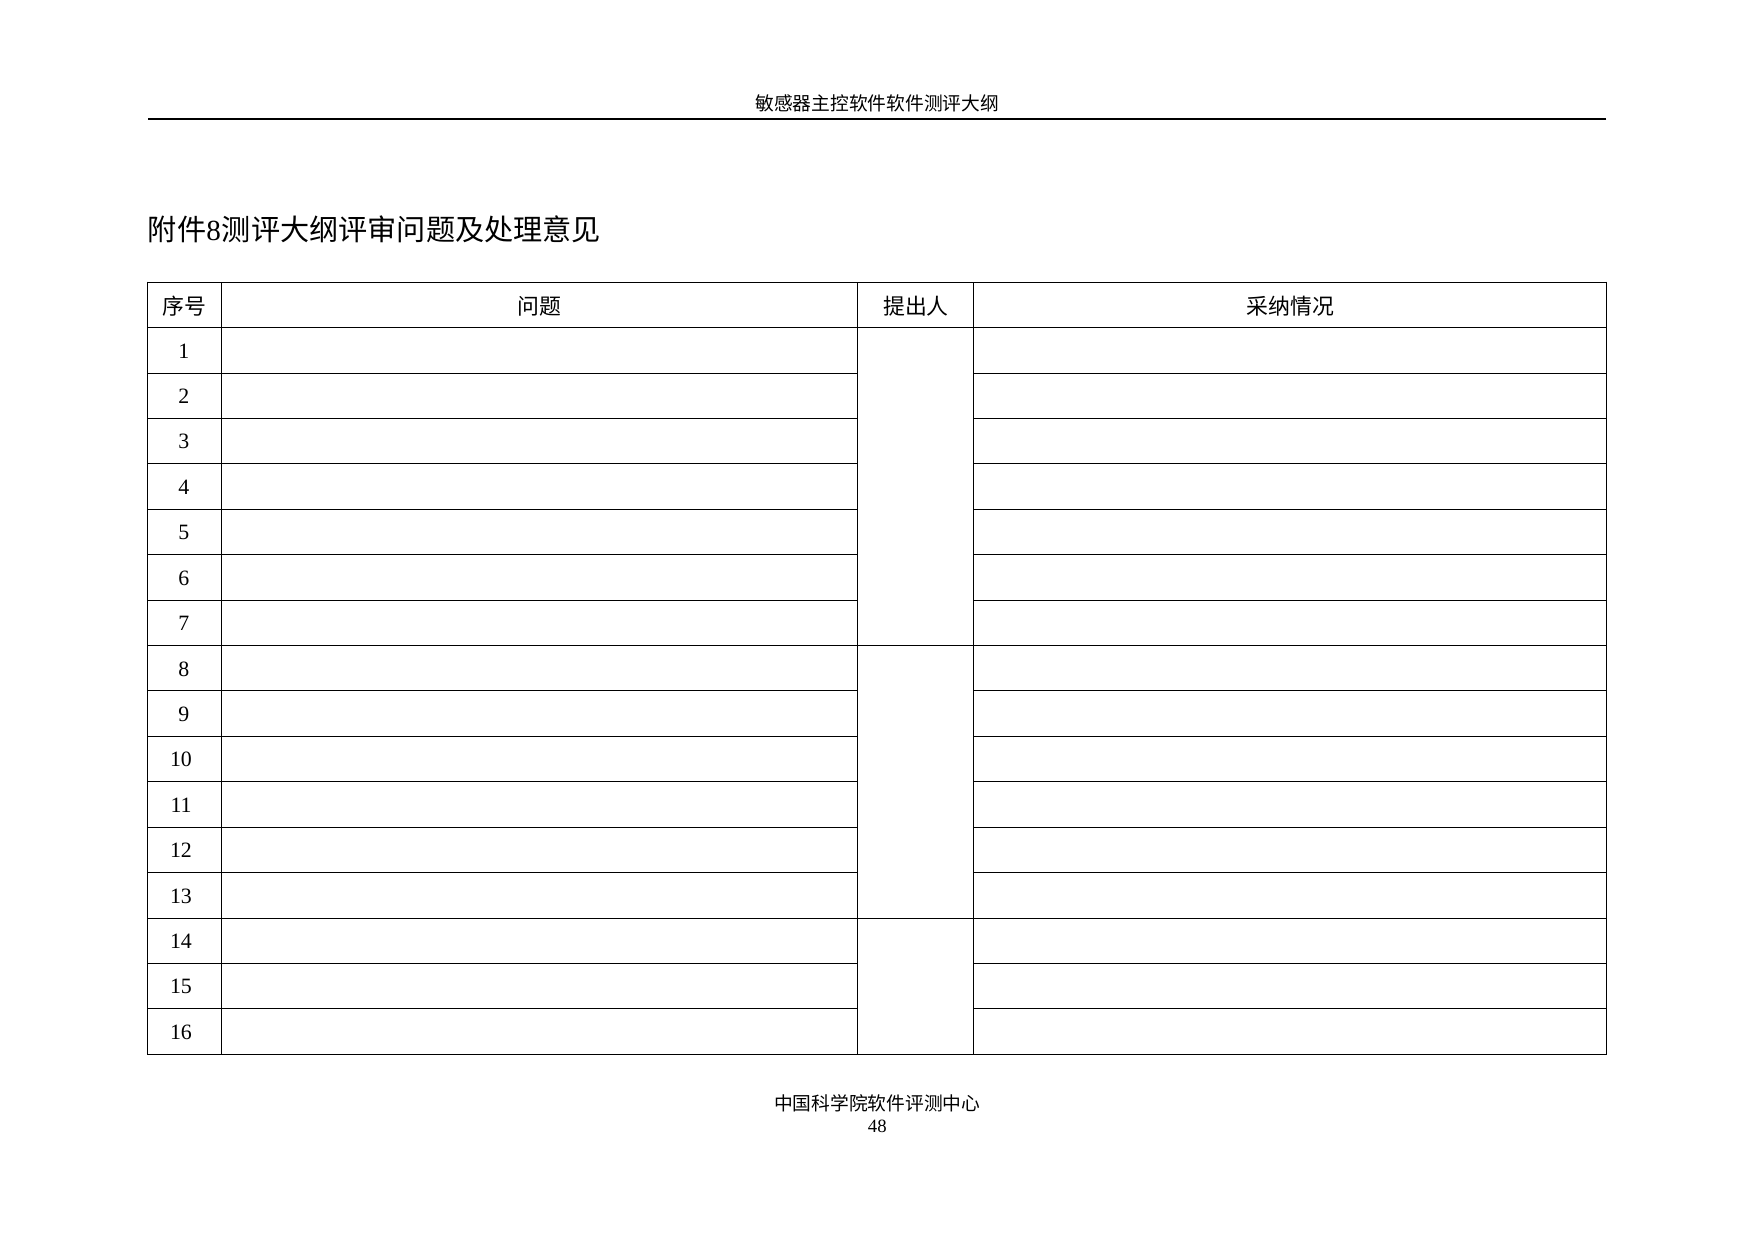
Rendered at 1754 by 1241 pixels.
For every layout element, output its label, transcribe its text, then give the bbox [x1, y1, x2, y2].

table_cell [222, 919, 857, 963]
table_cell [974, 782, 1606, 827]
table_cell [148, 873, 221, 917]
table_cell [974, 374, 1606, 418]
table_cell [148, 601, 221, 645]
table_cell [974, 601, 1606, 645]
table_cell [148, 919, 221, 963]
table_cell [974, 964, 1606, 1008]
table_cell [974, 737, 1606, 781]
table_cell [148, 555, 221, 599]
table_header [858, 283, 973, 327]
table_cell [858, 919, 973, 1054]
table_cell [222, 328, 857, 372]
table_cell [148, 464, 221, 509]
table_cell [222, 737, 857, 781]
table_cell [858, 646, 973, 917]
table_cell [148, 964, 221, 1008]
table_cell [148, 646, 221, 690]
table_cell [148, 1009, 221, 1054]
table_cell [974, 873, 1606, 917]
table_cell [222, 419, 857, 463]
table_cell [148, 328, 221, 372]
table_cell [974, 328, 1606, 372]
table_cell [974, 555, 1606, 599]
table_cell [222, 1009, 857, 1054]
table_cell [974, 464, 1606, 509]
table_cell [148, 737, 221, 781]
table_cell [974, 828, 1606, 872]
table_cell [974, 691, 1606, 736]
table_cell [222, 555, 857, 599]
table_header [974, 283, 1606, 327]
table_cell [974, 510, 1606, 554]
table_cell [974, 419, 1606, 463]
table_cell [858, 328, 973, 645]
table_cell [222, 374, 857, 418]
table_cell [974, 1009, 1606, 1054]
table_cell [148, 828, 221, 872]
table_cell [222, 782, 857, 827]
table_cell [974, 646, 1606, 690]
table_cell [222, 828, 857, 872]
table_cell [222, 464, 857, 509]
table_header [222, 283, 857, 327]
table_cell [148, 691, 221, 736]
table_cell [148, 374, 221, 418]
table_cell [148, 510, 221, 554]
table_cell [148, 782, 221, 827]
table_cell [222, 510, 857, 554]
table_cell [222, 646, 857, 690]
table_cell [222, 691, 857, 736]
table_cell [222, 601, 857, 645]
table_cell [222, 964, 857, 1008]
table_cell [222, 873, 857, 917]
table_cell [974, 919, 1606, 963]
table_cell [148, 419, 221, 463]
subtitle 测评大纲评审问题及处理意见 [148, 195, 1606, 260]
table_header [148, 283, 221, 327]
